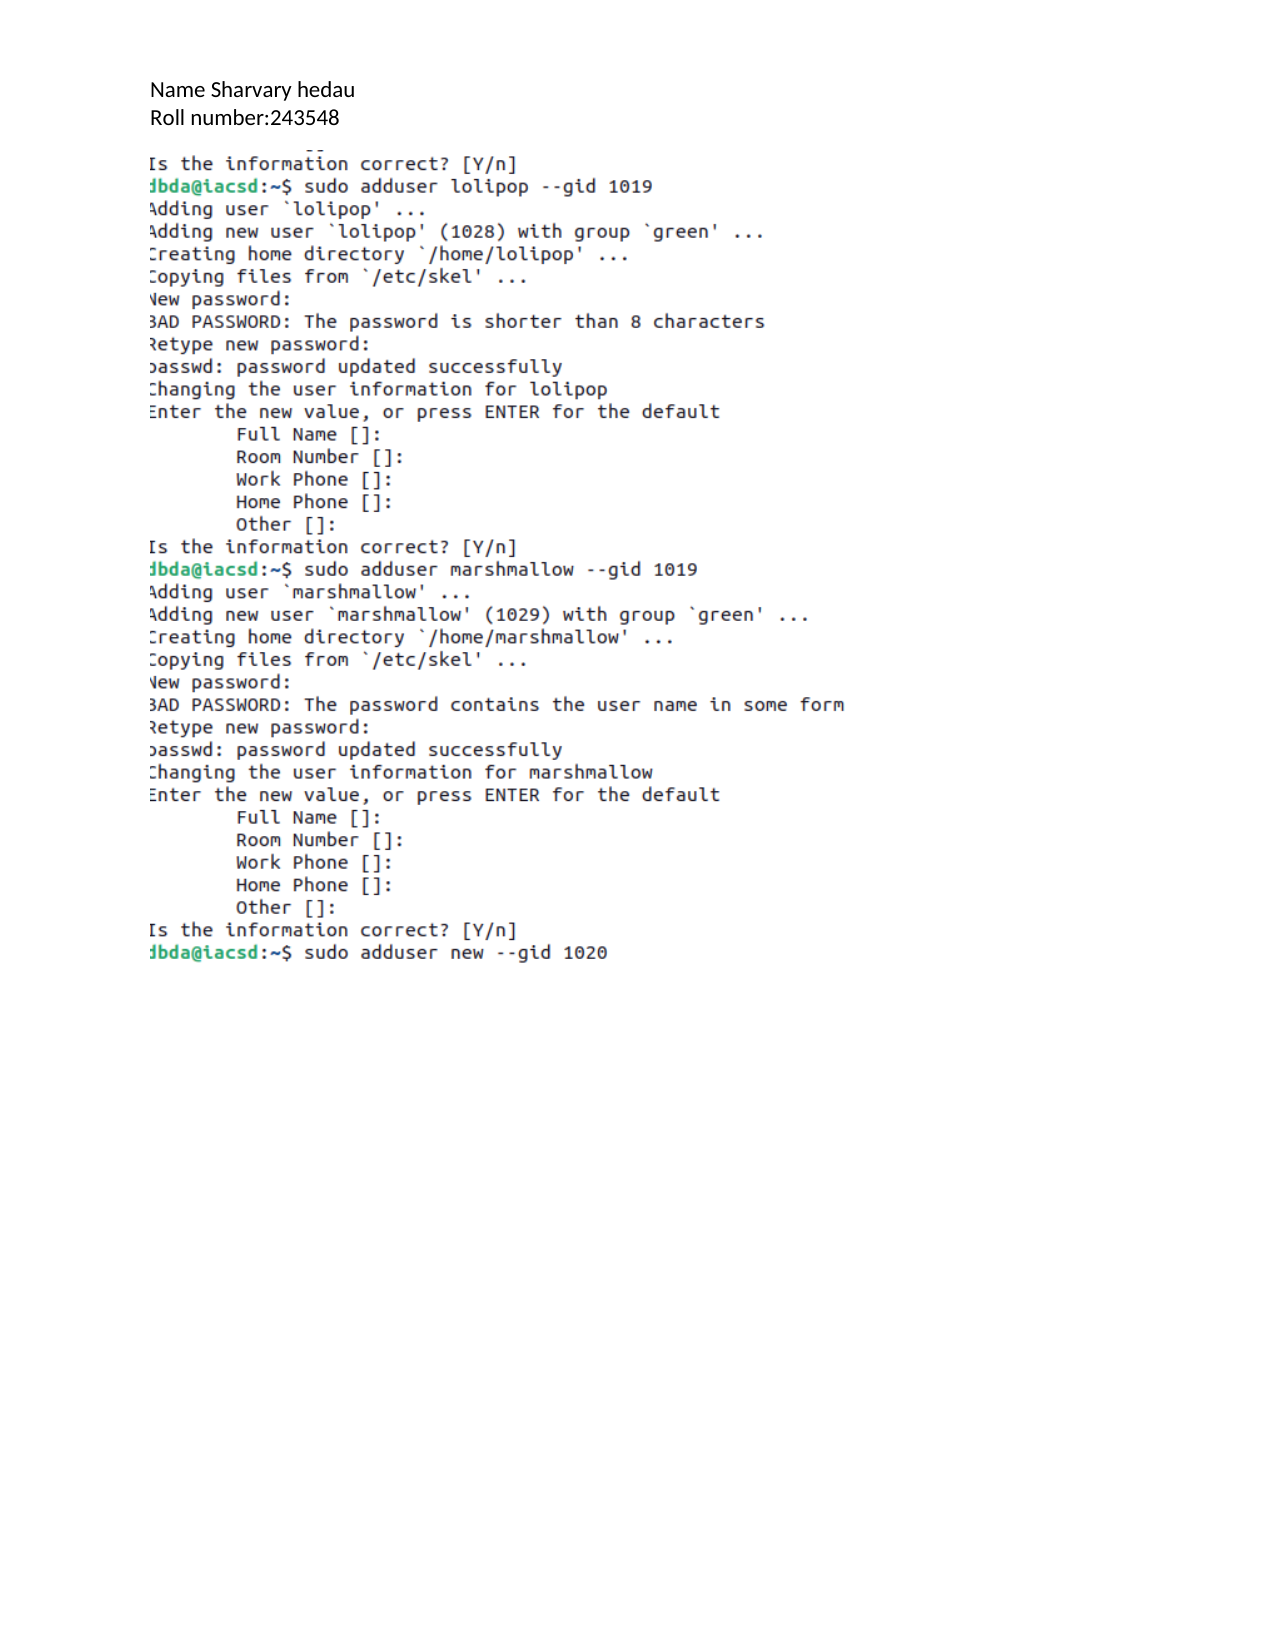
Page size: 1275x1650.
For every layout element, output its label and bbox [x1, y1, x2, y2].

picture [150, 150, 915, 964]
